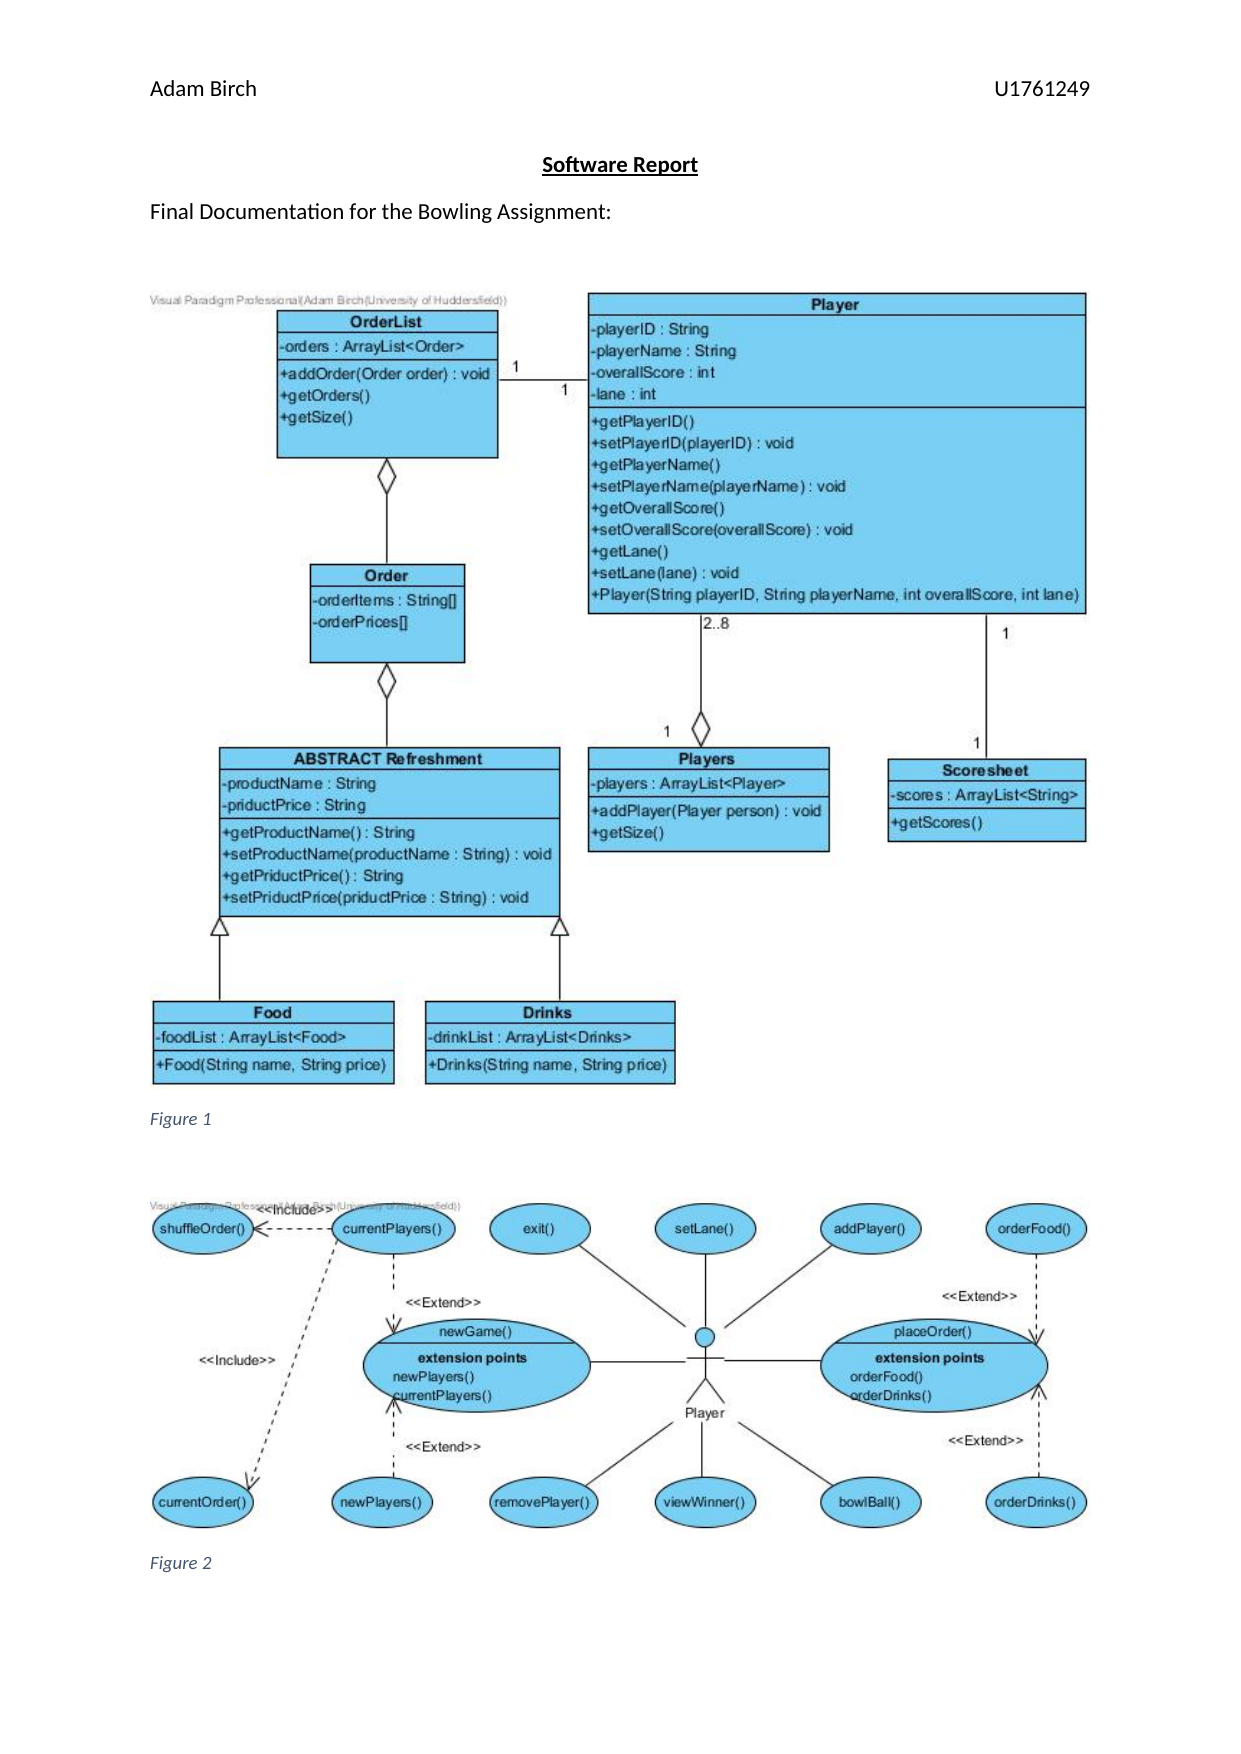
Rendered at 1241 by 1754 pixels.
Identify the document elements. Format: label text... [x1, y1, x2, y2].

picture [150, 290, 1091, 1089]
text Figure 1 [150, 1107, 1090, 1130]
text Final Documentation for the Bowling Assignment: [150, 197, 1090, 225]
picture [150, 1197, 1091, 1532]
text Software Report [150, 150, 1090, 178]
text Figure 2 [150, 1551, 1090, 1574]
